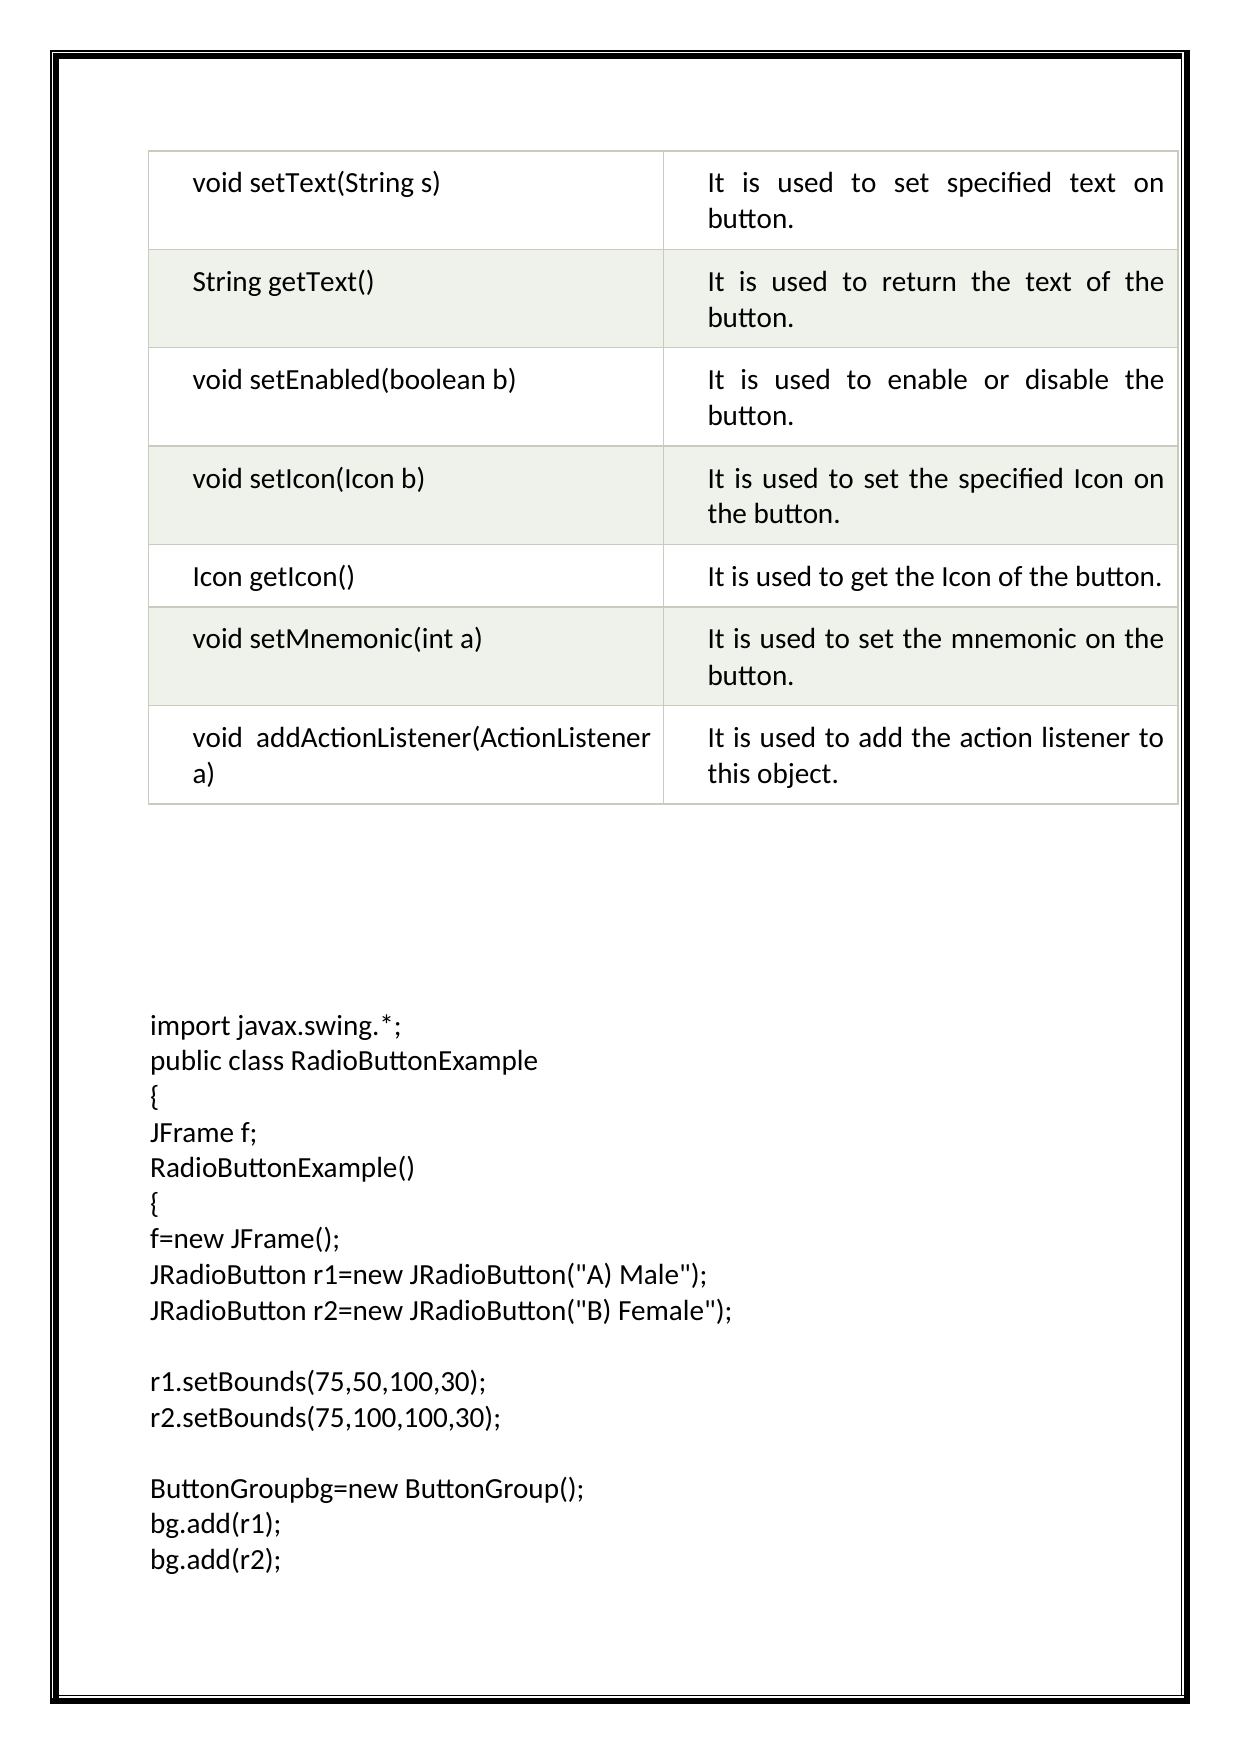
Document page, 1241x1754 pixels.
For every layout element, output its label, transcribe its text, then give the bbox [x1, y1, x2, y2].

table_cell void setEnabled(boolean b) [149, 348, 663, 445]
table_cell String getText() [149, 250, 663, 347]
text ButtonGroupbg=new ButtonGroup(); [150, 1470, 1090, 1506]
text public class RadioButtonExample [150, 1042, 1090, 1078]
table_cell It is used to set the mnemonic on the button. [664, 608, 1177, 705]
table_cell It is used to enable or disable the button. [664, 348, 1177, 445]
table_cell void setIcon(Icon b) [149, 447, 663, 544]
text JRadioButton r2=new JRadioButton("B) Female"); [150, 1292, 1090, 1327]
table_cell It is used to add the action listener to this object. [664, 706, 1177, 803]
table_cell void setMnemonic(int a) [149, 608, 663, 705]
table_cell It is used to get the Icon of the button. [664, 545, 1177, 606]
text JFrame f; [150, 1114, 1090, 1149]
table_cell It is used to return the text of the button. [664, 250, 1177, 347]
text import javax.swing.*; [150, 1007, 1090, 1042]
table_cell Icon getIcon() [149, 545, 663, 606]
table_cell void setText(String s) [149, 152, 663, 248]
text r2.setBounds(75,100,100,30); [150, 1399, 1090, 1434]
table_cell It is used to set specified text on button. [664, 152, 1177, 248]
text bg.add(r1); [150, 1506, 1090, 1541]
text { [150, 1185, 1090, 1221]
table_cell It is used to set the specified Icon on the button. [664, 447, 1177, 544]
text JRadioButton r1=new JRadioButton("A) Male"); [150, 1256, 1090, 1292]
text { [150, 1078, 1090, 1114]
text r1.setBounds(75,50,100,30); [150, 1363, 1090, 1399]
text f=new JFrame(); [150, 1221, 1090, 1256]
text bg.add(r2); [150, 1541, 1090, 1577]
text RadioButtonExample() [150, 1149, 1090, 1185]
table_cell void addActionListener(ActionListener a) [149, 706, 663, 803]
